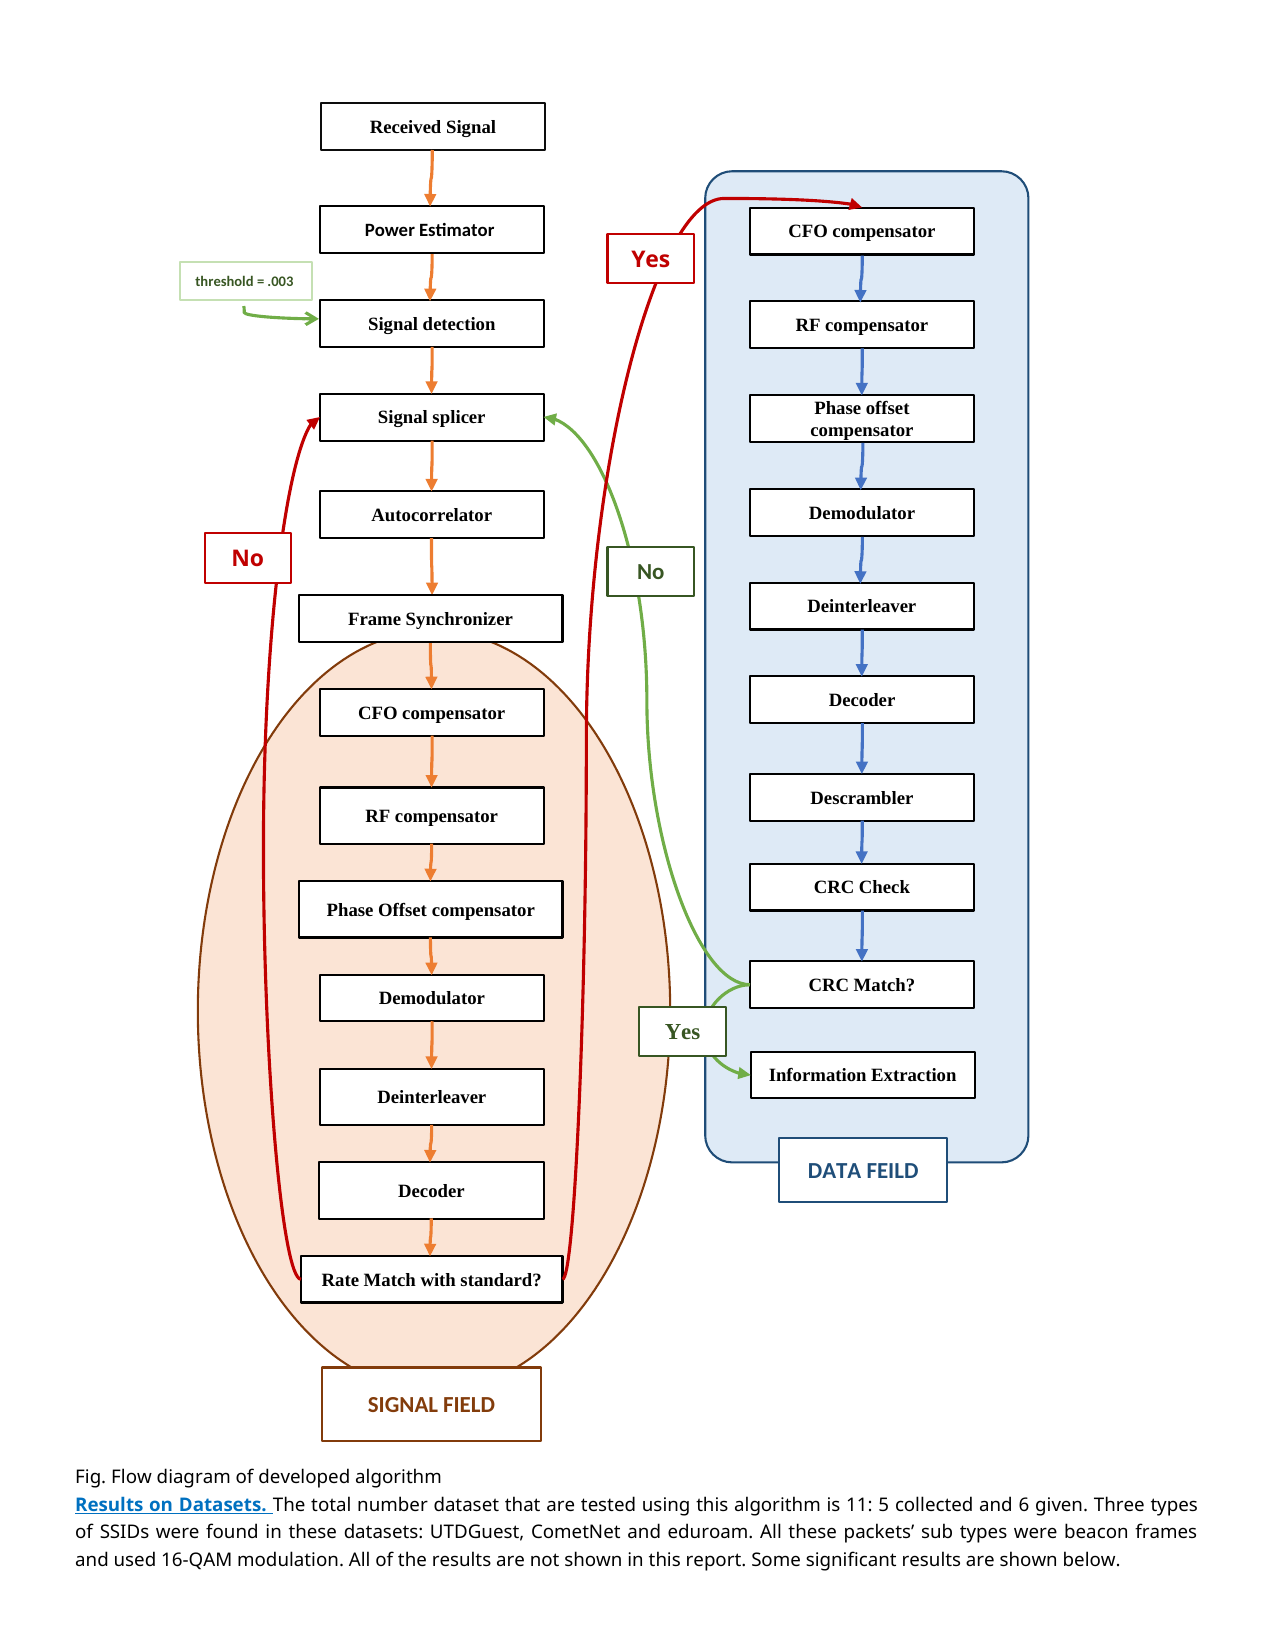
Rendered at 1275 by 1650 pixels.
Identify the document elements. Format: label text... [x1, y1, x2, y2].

text Fig. Flow diagram of developed algorithm [75, 1464, 1200, 1489]
text Results on Datasets. The total number dataset that are tested using this algorithm is 11: 5 collected and 6 given. Three types of SSIDs were found in these datasets: UTDGuest, CometNet and eduroam. All these packets’ sub types were beacon frames and used 16-QAM modulation. All of the results are not shown in this report. Some significant results are shown below. [75, 1491, 1200, 1572]
